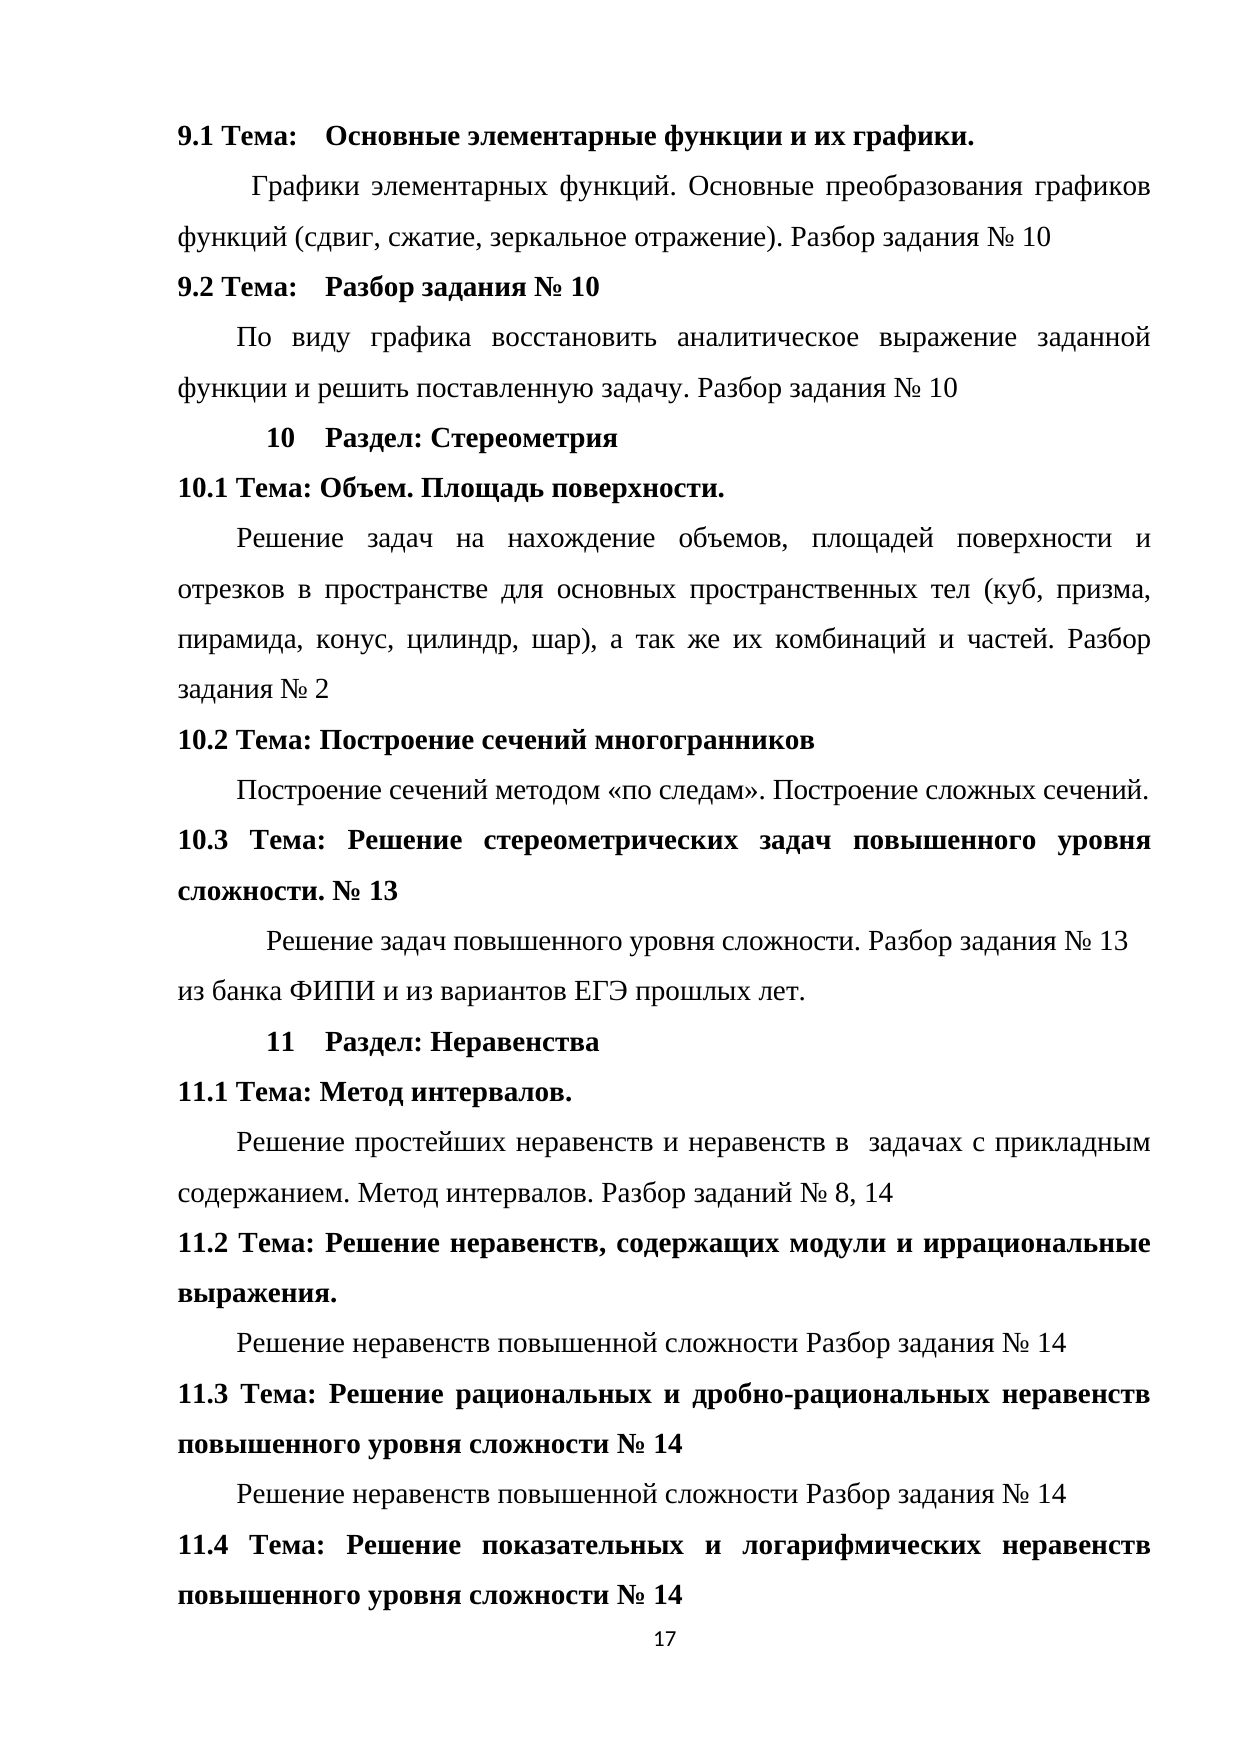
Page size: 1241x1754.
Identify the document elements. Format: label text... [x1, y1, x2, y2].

text По виду графика восстановить аналитическое выражение заданной функции и решить поставленную задачу. Разбор задания № 10 [177, 319, 1152, 403]
text 10.2 Тема: Построение сечений многогранников [177, 722, 1152, 755]
text 11.1 Тема: Метод интервалов. [177, 1074, 1152, 1108]
text 11.2 Тема: Решение неравенств, содержащих модули и иррациональные выражения. [177, 1225, 1152, 1309]
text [177, 1477, 1152, 1510]
text 10.1 Тема: Объем. Площадь поверхности. [177, 470, 1152, 504]
text Решение задач на нахождение объемов, площадей поверхности и отрезков в пространстве для основных пространственных тел (куб, призма, пирамида, конус, цилиндр, шар), а так же их комбинаций и частей. Разбор задания № 2 [177, 521, 1152, 705]
text Решение простейших неравенств и неравенств в задачах с прикладным содержанием. Метод интервалов. Разбор заданий № 8, 14 [177, 1124, 1152, 1208]
text Графики элементарных функций. Основные преобразования графиков функций (сдвиг, сжатие, зеркальное отражение). Разбор задания № 10 [177, 168, 1152, 252]
text 10 Раздел: Стереометрия [177, 420, 1152, 453]
text 11 Раздел: Неравенства [177, 1024, 1152, 1057]
text Построение сечений методом «по следам». Построение сложных сечений. [177, 772, 1152, 806]
text 9.1 Тема: Основные элементарные функции и их графики. [177, 118, 1152, 152]
text 9.2 Тема: Разбор задания № 10 [177, 269, 1152, 303]
text 11.4 Тема: Решение показательных и логарифмических неравенств повышенного уровня сложности № 14 [177, 1527, 1152, 1611]
text Решение неравенств повышенной сложности Разбор задания № 14 [177, 1326, 1152, 1359]
text Решение задач повышенного уровня сложности. Разбор задания № 13 из банка ФИПИ и из вариантов ЕГЭ прошлых лет. [177, 923, 1152, 1007]
text 10.3 Тема: Решение стереометрических задач повышенного уровня сложности. № 13 [177, 822, 1152, 906]
text 11.3 Тема: Решение рациональных и дробно-рациональных неравенств повышенного уровня сложности № 14 [177, 1376, 1152, 1460]
